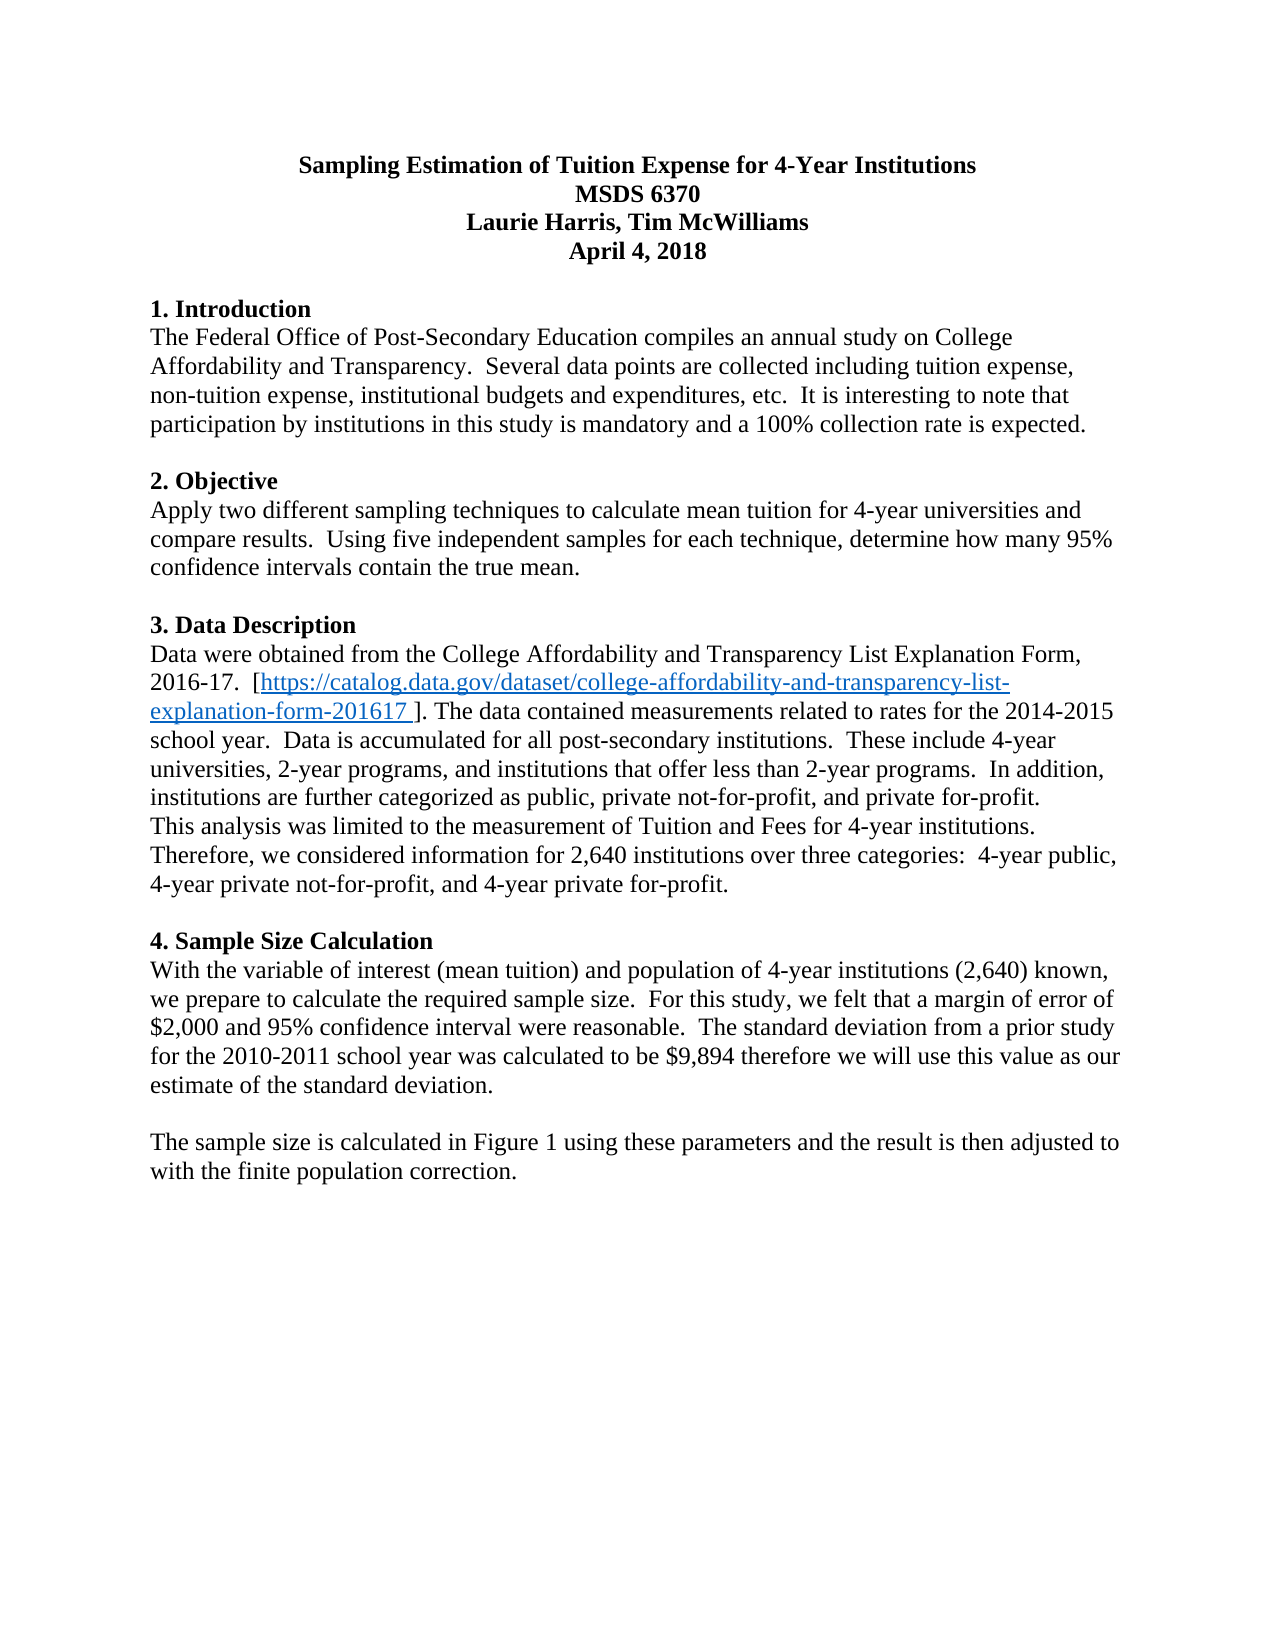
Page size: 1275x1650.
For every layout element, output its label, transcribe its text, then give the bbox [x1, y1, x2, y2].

text With the variable of interest (mean tuition) and population of 4-year institutions (2,640) known, we prepare to calculate the required sample size. For this study, we felt that a margin of error of $2,000 and 95% confidence interval were reasonable. The standard deviation from a prior study for the 2010-2011 school year was calculated to be $9,894 therefore we will use this value as our estimate of the standard deviation. [150, 955, 1125, 1099]
text 2. Objective [150, 466, 1125, 495]
text This analysis was limited to the measurement of Tuition and Fees for 4-year institutions. Therefore, we considered information for 2,640 institutions over three categories: 4-year public, 4-year private not-for-profit, and 4-year private for-profit. [150, 811, 1125, 897]
text 1. Introduction [150, 294, 1125, 322]
text April 4, 2018 [150, 236, 1125, 265]
text Sampling Estimation of Tuition Expense for 4-Year Institutions [150, 150, 1125, 179]
text The Federal Office of Post-Secondary Education compiles an annual study on College Affordability and Transparency. Several data points are collected including tuition expense, non-tuition expense, institutional budgets and expenditures, etc. It is interesting to note that participation by institutions in this study is mandatory and a 100% collection rate is expected. [150, 322, 1125, 437]
text MSDS 6370 [150, 179, 1125, 207]
text Laurie Harris, Tim McWilliams [150, 207, 1125, 236]
text Data were obtained from the College Affordability and Transparency List Explanation Form, 2016-17. [https://catalog.data.gov/dataset/college-affordability-and-transparency-list-explanation-form-201617 ]. The data contained measurements related to rates for the 2014-2015 school year. Data is accumulated for all post-secondary institutions. These include 4-year universities, 2-year programs, and institutions that offer less than 2-year programs. In addition, institutions are further categorized as public, private not-for-profit, and private for-profit. [150, 639, 1125, 811]
text 4. Sample Size Calculation [150, 926, 1125, 955]
text Apply two different sampling techniques to calculate mean tuition for 4-year universities and compare results. Using five independent samples for each technique, determine how many 95% confidence intervals contain the true mean. [150, 495, 1125, 581]
text The sample size is calculated in Figure 1 using these parameters and the result is then adjusted to with the finite population correction. [150, 1127, 1125, 1185]
text 3. Data Description [150, 610, 1125, 639]
